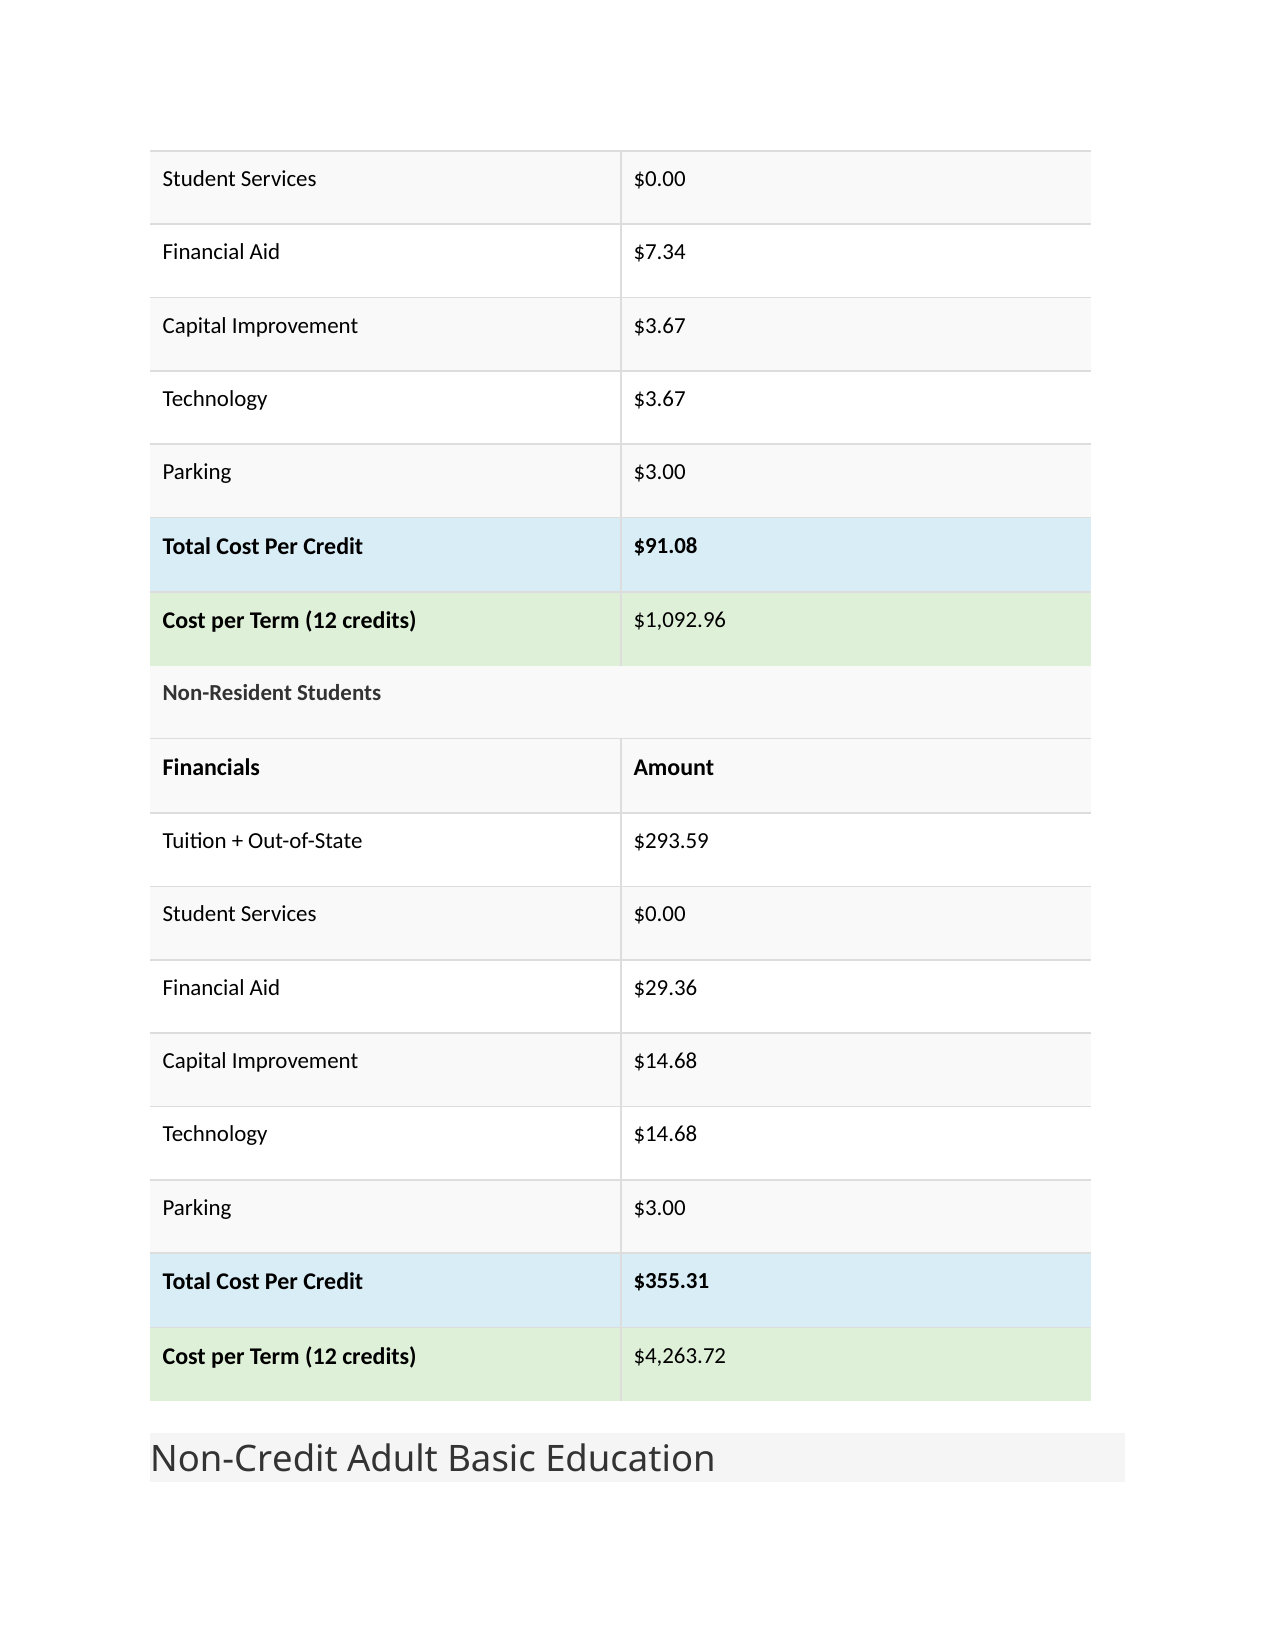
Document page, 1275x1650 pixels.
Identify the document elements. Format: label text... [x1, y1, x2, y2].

table_cell Student Services [150, 152, 620, 223]
table_cell Technology [150, 372, 620, 443]
table_cell Non-Resident Students [150, 666, 1091, 738]
table_cell Parking [150, 1181, 620, 1252]
table_cell $0.00 [622, 152, 1091, 223]
table_cell $3.67 [622, 298, 1091, 370]
table_cell Student Services [150, 887, 620, 959]
table_cell $4,263.72 [622, 1328, 1091, 1401]
table_cell Total Cost Per Credit [150, 1254, 620, 1327]
table_cell Financial Aid [150, 225, 620, 297]
table_cell Technology [150, 1107, 620, 1179]
table_cell $355.31 [622, 1254, 1091, 1327]
table_cell $29.36 [622, 961, 1091, 1032]
table_cell $3.00 [622, 445, 1091, 517]
table_cell Financials [150, 739, 620, 812]
table_cell $1,092.96 [622, 593, 1091, 666]
table_cell Financial Aid [150, 961, 620, 1032]
table_cell $3.67 [622, 372, 1091, 443]
table_cell Total Cost Per Credit [150, 518, 620, 591]
table_cell Amount [622, 739, 1091, 812]
table_cell Tuition + Out-of-State [150, 814, 620, 886]
table_cell $3.00 [622, 1181, 1091, 1252]
table_cell $14.68 [622, 1107, 1091, 1179]
table_cell Capital Improvement [150, 298, 620, 370]
table_cell Parking [150, 445, 620, 517]
table_cell Capital Improvement [150, 1034, 620, 1106]
subtitle Non-Credit Adult Basic Education [150, 1433, 1125, 1482]
table_cell $0.00 [622, 887, 1091, 959]
table_cell $91.08 [622, 518, 1091, 591]
table_cell $293.59 [622, 814, 1091, 886]
table_cell Cost per Term (12 credits) [150, 593, 620, 666]
table_cell $7.34 [622, 225, 1091, 297]
table_cell $14.68 [622, 1034, 1091, 1106]
table_cell Cost per Term (12 credits) [150, 1328, 620, 1401]
